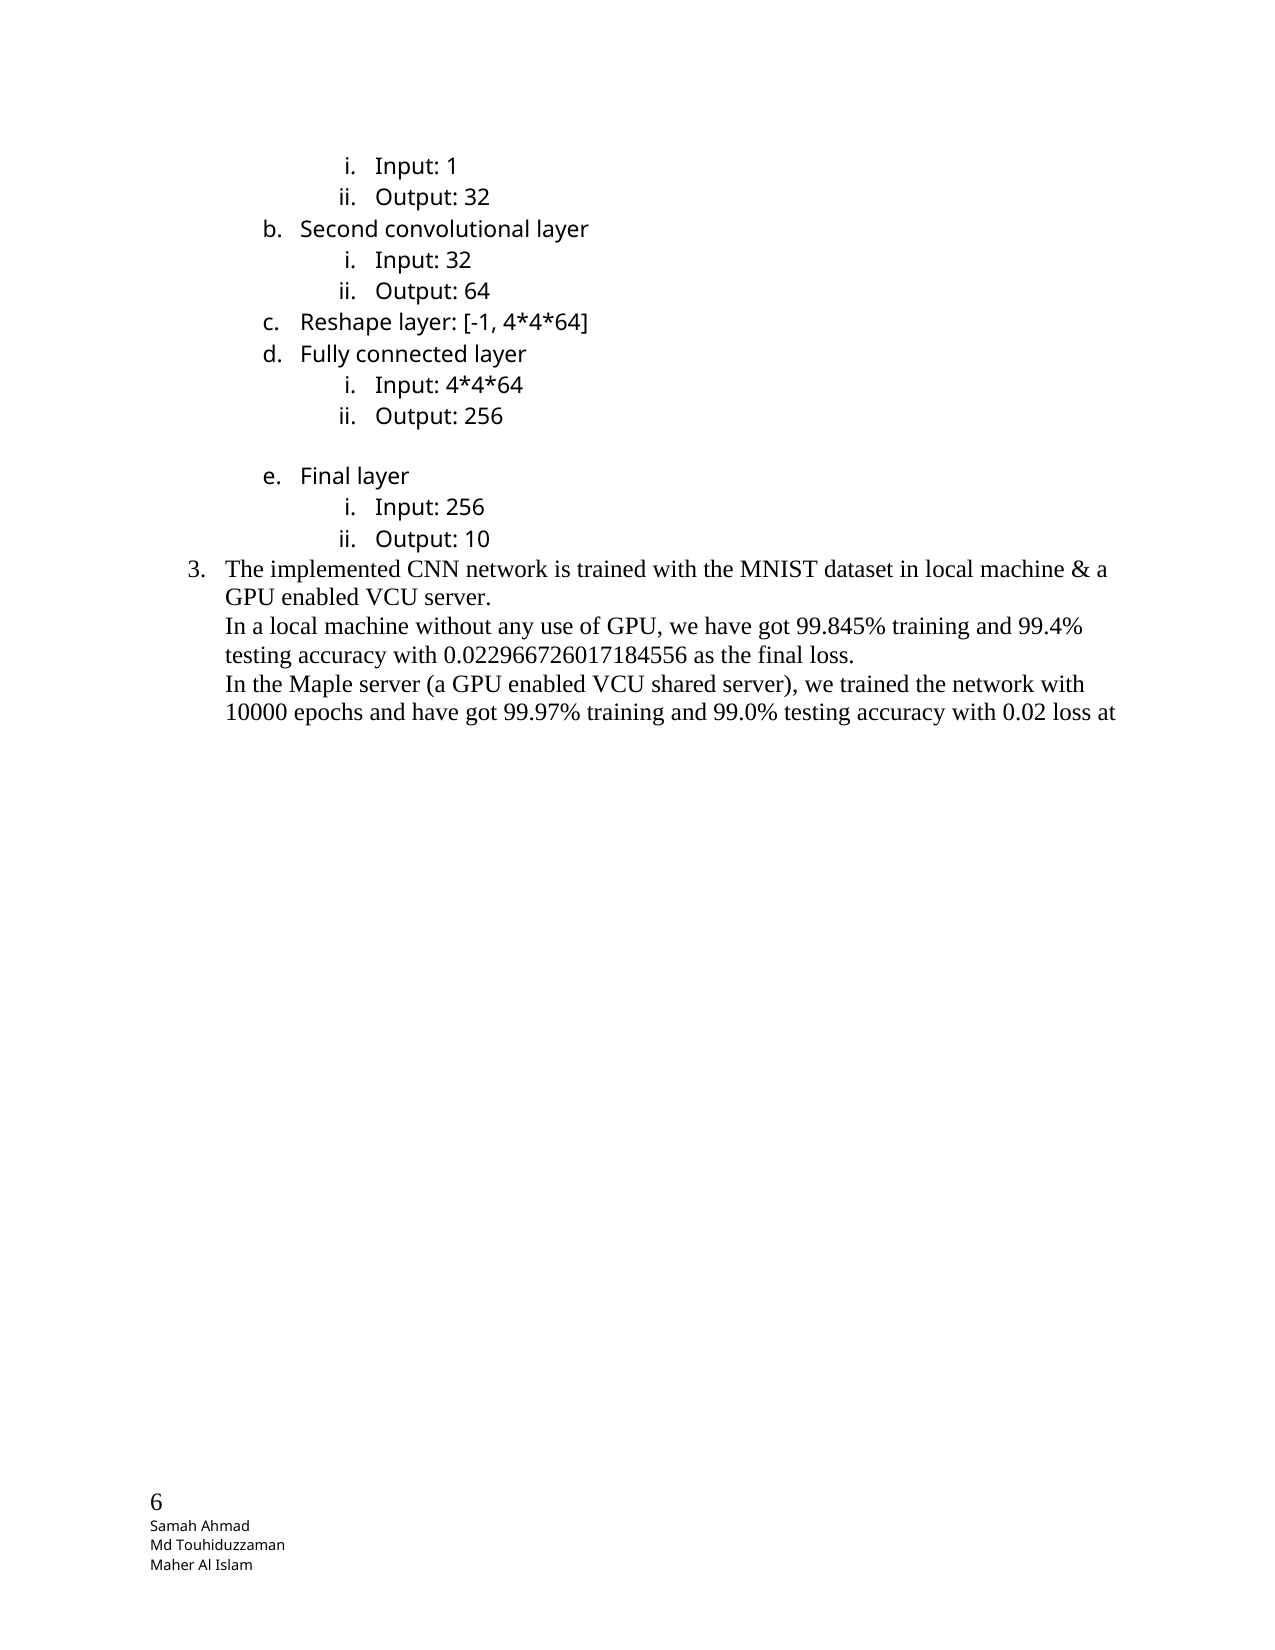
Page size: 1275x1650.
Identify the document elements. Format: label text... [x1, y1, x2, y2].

list Input: 1 [356, 150, 1125, 181]
list Output: 256 [356, 400, 1125, 460]
list Input: 32 [356, 244, 1125, 275]
list Final layer [262, 460, 1125, 491]
list Input: 256 [356, 491, 1125, 522]
list Input: 4*4*64 [356, 369, 1125, 400]
list Output: 64 [356, 275, 1125, 306]
list Fully connected layer [262, 337, 1125, 369]
list Reshape layer: [-1, 4*4*64] [262, 306, 1125, 337]
list Output: 10 [356, 522, 1125, 554]
list Second convolutional layer [262, 212, 1125, 244]
list Output: 32 [356, 181, 1125, 212]
list The implemented CNN network is trained with the MNIST dataset in local machine & a GPU enabled VCU server. In a local machine without any use of GPU, we have got 99.845% training and 99.4% testing accuracy with 0.022966726017184556 as the final loss. In the Maple server (a GPU enabled VCU shared server), we trained the network with 10000 epochs and have got 99.97% training and 99.0% testing accuracy with 0.02 loss at the final epoch. A screenshot of that run given below: [187, 554, 1125, 726]
